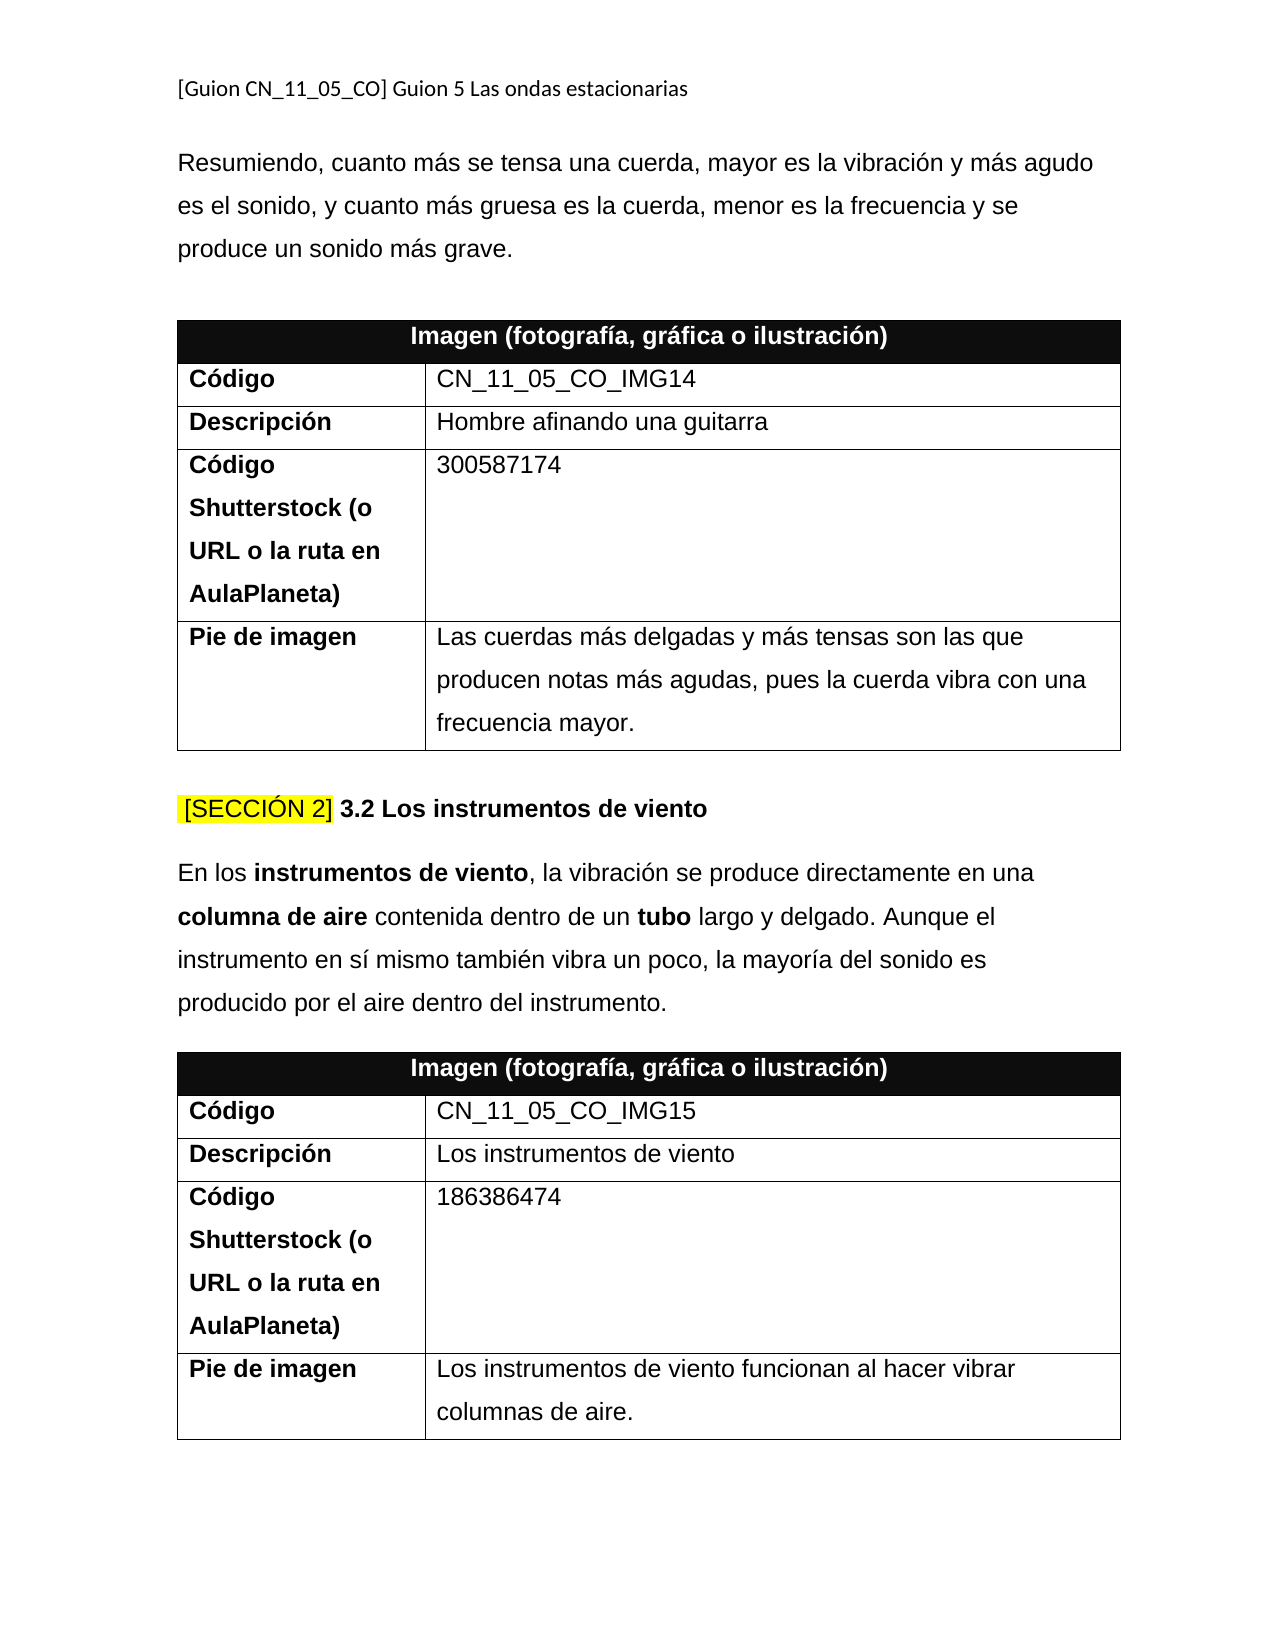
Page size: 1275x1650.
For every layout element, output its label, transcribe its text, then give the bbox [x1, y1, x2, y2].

table_cell Las cuerdas más delgadas y más tensas son las que producen notas más agudas, pues la cuerda vibra con una frecuencia mayor. [426, 622, 1120, 750]
text Resumiendo, cuanto más se tensa una cuerda, mayor es la vibración y más agudo es el sonido, y cuanto más gruesa es la cuerda, menor es la frecuencia y se produce un sonido más grave. [177, 148, 1098, 263]
table_cell Los instrumentos de viento [426, 1139, 1120, 1181]
table_cell Pie de imagen [178, 1354, 425, 1439]
table_cell Los instrumentos de viento funcionan al hacer vibrar columnas de aire. [426, 1354, 1120, 1439]
table_cell Pie de imagen [178, 622, 425, 750]
table_header Imagen (fotografía, gráfica o ilustración) [178, 1053, 1120, 1095]
table_cell CN_11_05_CO_IMG14 [426, 364, 1120, 406]
table_header Imagen (fotografía, gráfica o ilustración) [178, 321, 1120, 363]
table_cell Código [178, 1096, 425, 1138]
table_cell Hombre afinando una guitarra [426, 407, 1120, 449]
text En los instrumentos de viento, la vibración se produce directamente en una columna de aire contenida dentro de un tubo largo y delgado. Aunque el instrumento en sí mismo también vibra un poco, la mayoría del sonido es producido por el aire dentro del instrumento. [177, 858, 1098, 1017]
table_cell Código Shutterstock (o URL o la ruta en AulaPlaneta) [178, 1182, 425, 1353]
text [SECCIÓN 2] 3.2 Los instrumentos de viento [177, 794, 1098, 823]
table_cell CN_11_05_CO_IMG15 [426, 1096, 1120, 1138]
table_cell Descripción [178, 407, 425, 449]
table_cell 300587174 [426, 450, 1120, 621]
table_cell Código [178, 364, 425, 406]
table_cell 186386474 [426, 1182, 1120, 1353]
table_cell Descripción [178, 1139, 425, 1181]
table_cell Código Shutterstock (o URL o la ruta en AulaPlaneta) [178, 450, 425, 621]
